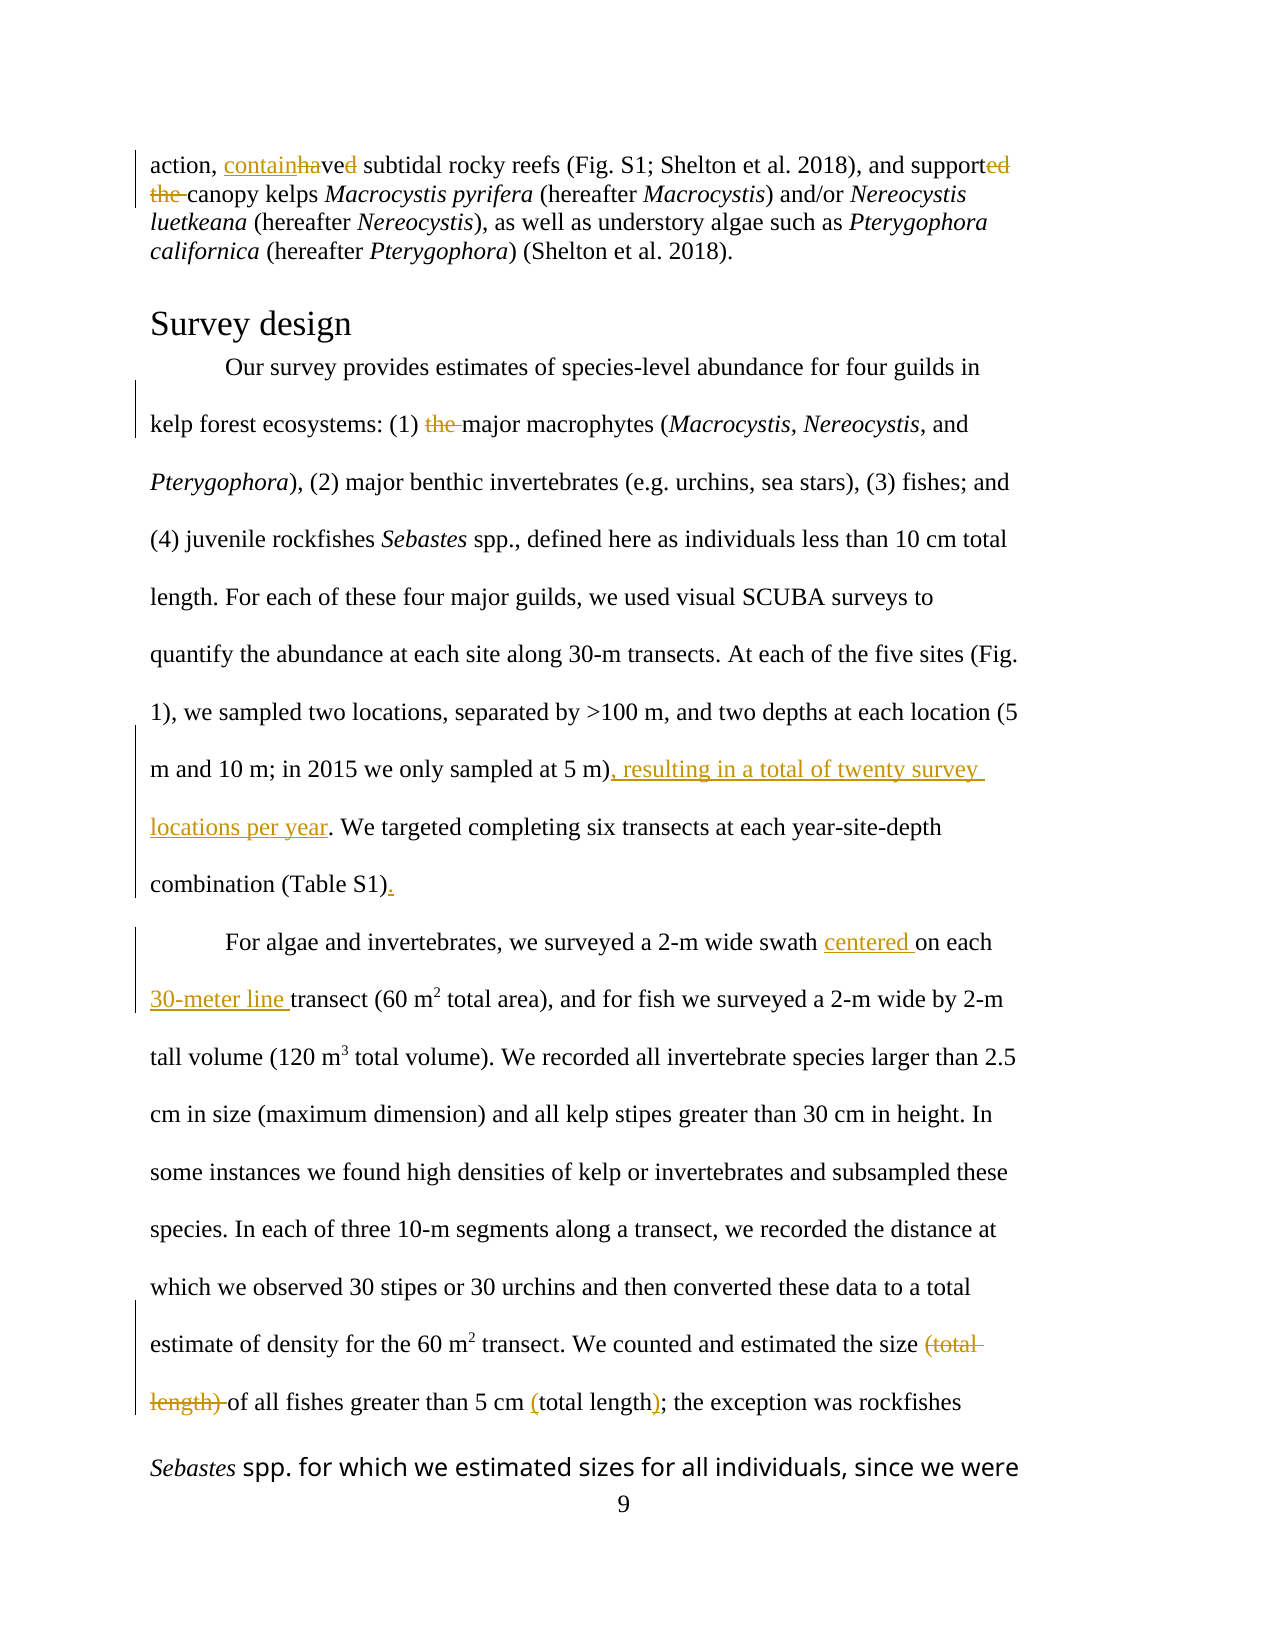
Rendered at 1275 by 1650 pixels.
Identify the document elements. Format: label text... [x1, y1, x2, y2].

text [150, 927, 1022, 1483]
subtitle Survey design [150, 302, 1022, 343]
text Our survey provides estimates of species-level abundance for four guilds in kelp forest ecosystems: (1) major macrophytes (Macrocystis, Nereocystis, and Pterygophora), (2) major benthic invertebrates (e.g. urchins, sea stars), (3) fishes; and (4) juvenile rockfishes Sebastes spp., defined here as individuals less than 10 cm total length. For each of these four major guilds, we used visual SCUBA surveys to quantify the abundance at each site along 30-m transects. At each of the five sites (Fig. 1), we sampled two locations, separated by >100 m, and two depths at each location (5 m and 10 m; in 2015 we only sampled at 5 m). We targeted completing six transects at each year-site-depth combination (Table S1) [150, 352, 1022, 898]
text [150, 150, 1022, 265]
